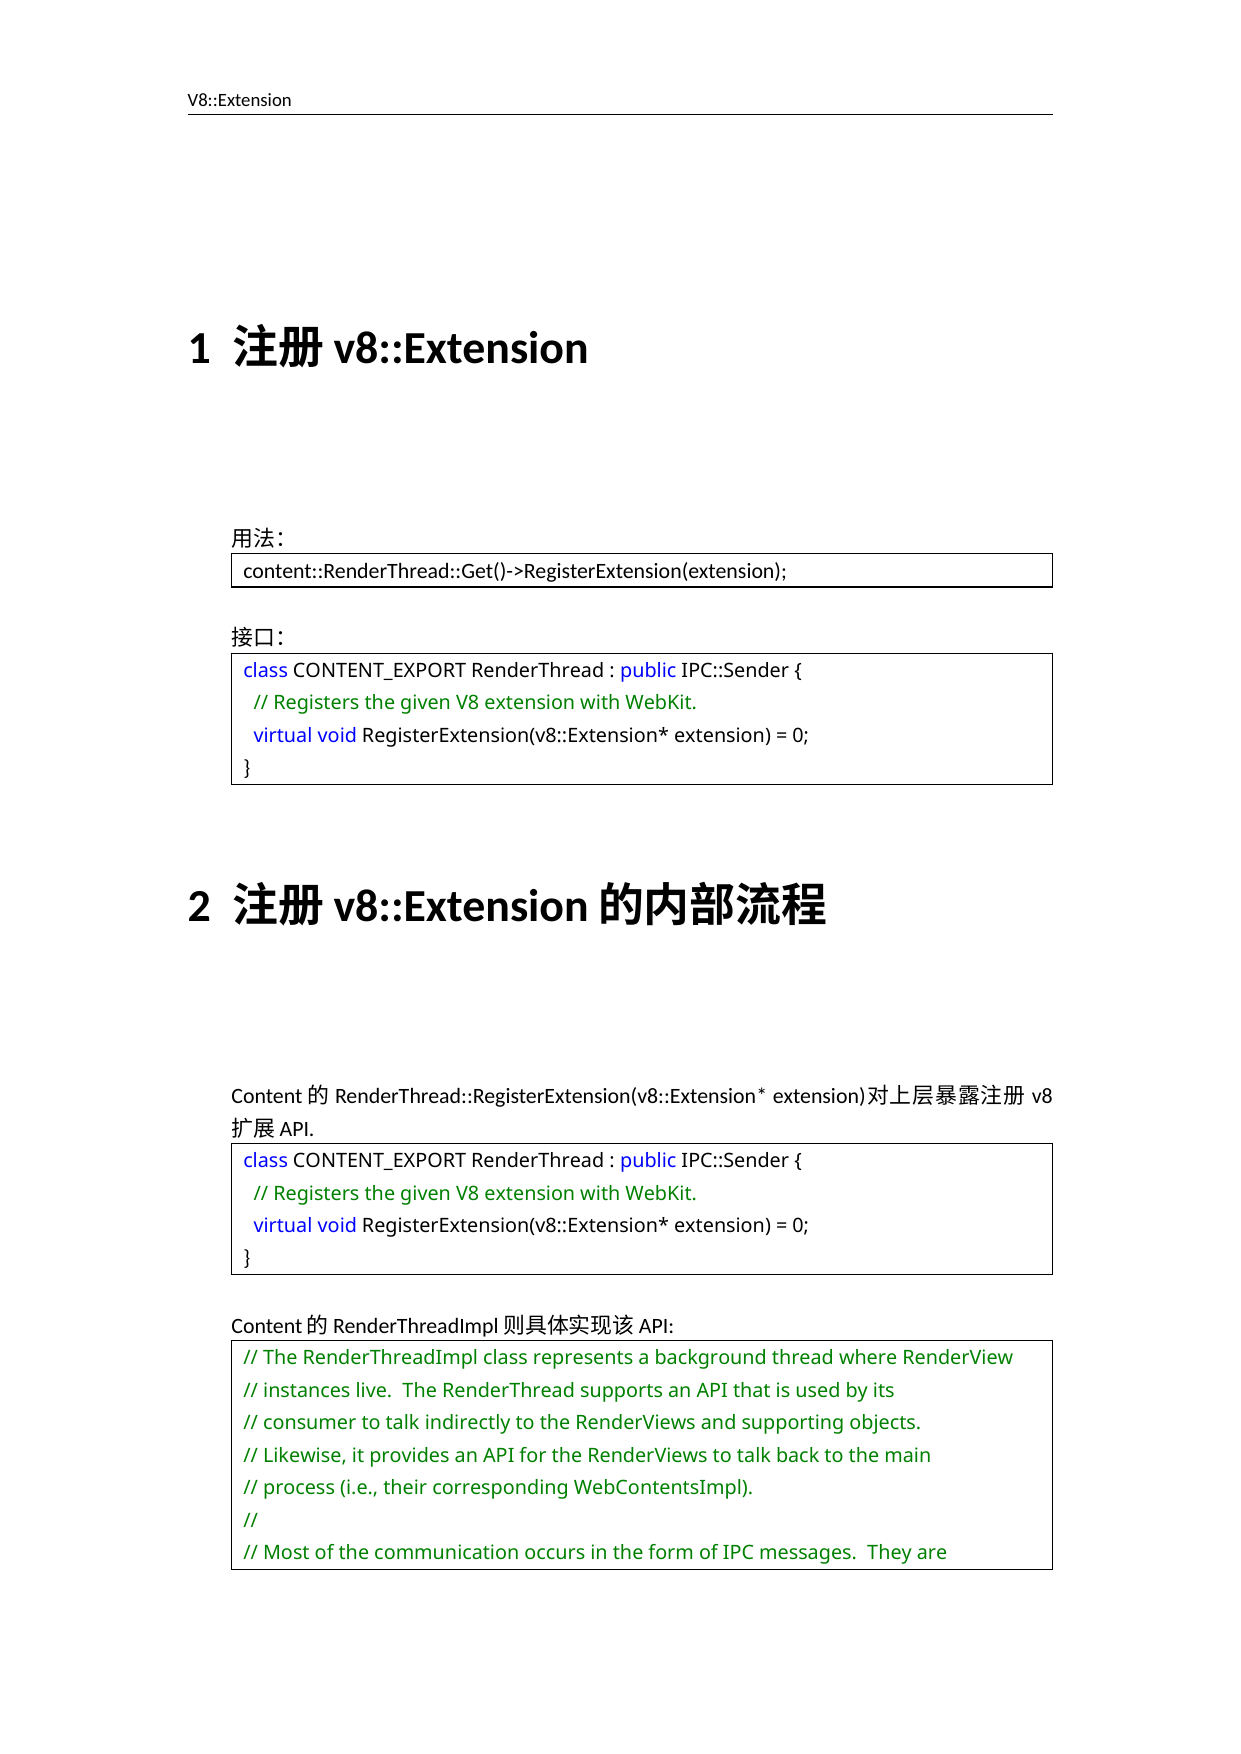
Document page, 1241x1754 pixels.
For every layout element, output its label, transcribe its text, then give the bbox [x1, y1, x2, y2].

list 用法： [231, 520, 1053, 553]
subtitle 注册v8::Extension [187, 295, 1053, 392]
subtitle 注册v8::Extension的内部流程 [187, 852, 1053, 950]
list Content的RenderThread::RegisterExtension(v8::Extension* extension)对上层暴露注册v8扩展API. [231, 1078, 1053, 1143]
list Content的RenderThreadImpl则具体实现该API: [231, 1307, 1053, 1340]
list 接口： [231, 620, 1053, 652]
table_header content::RenderThread::Get()->RegisterExtension(extension); [232, 554, 1052, 586]
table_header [232, 1341, 1052, 1568]
table_header class CONTENT_EXPORT RenderThread : public IPC::Sender { // Registers the given V8 extension with WebKit. virtual void RegisterExtension(v8::Extension* extension) = 0; } [232, 654, 1052, 783]
table_header class CONTENT_EXPORT RenderThread : public IPC::Sender { // Registers the given V8 extension with WebKit. virtual void RegisterExtension(v8::Extension* extension) = 0; } [232, 1144, 1052, 1274]
